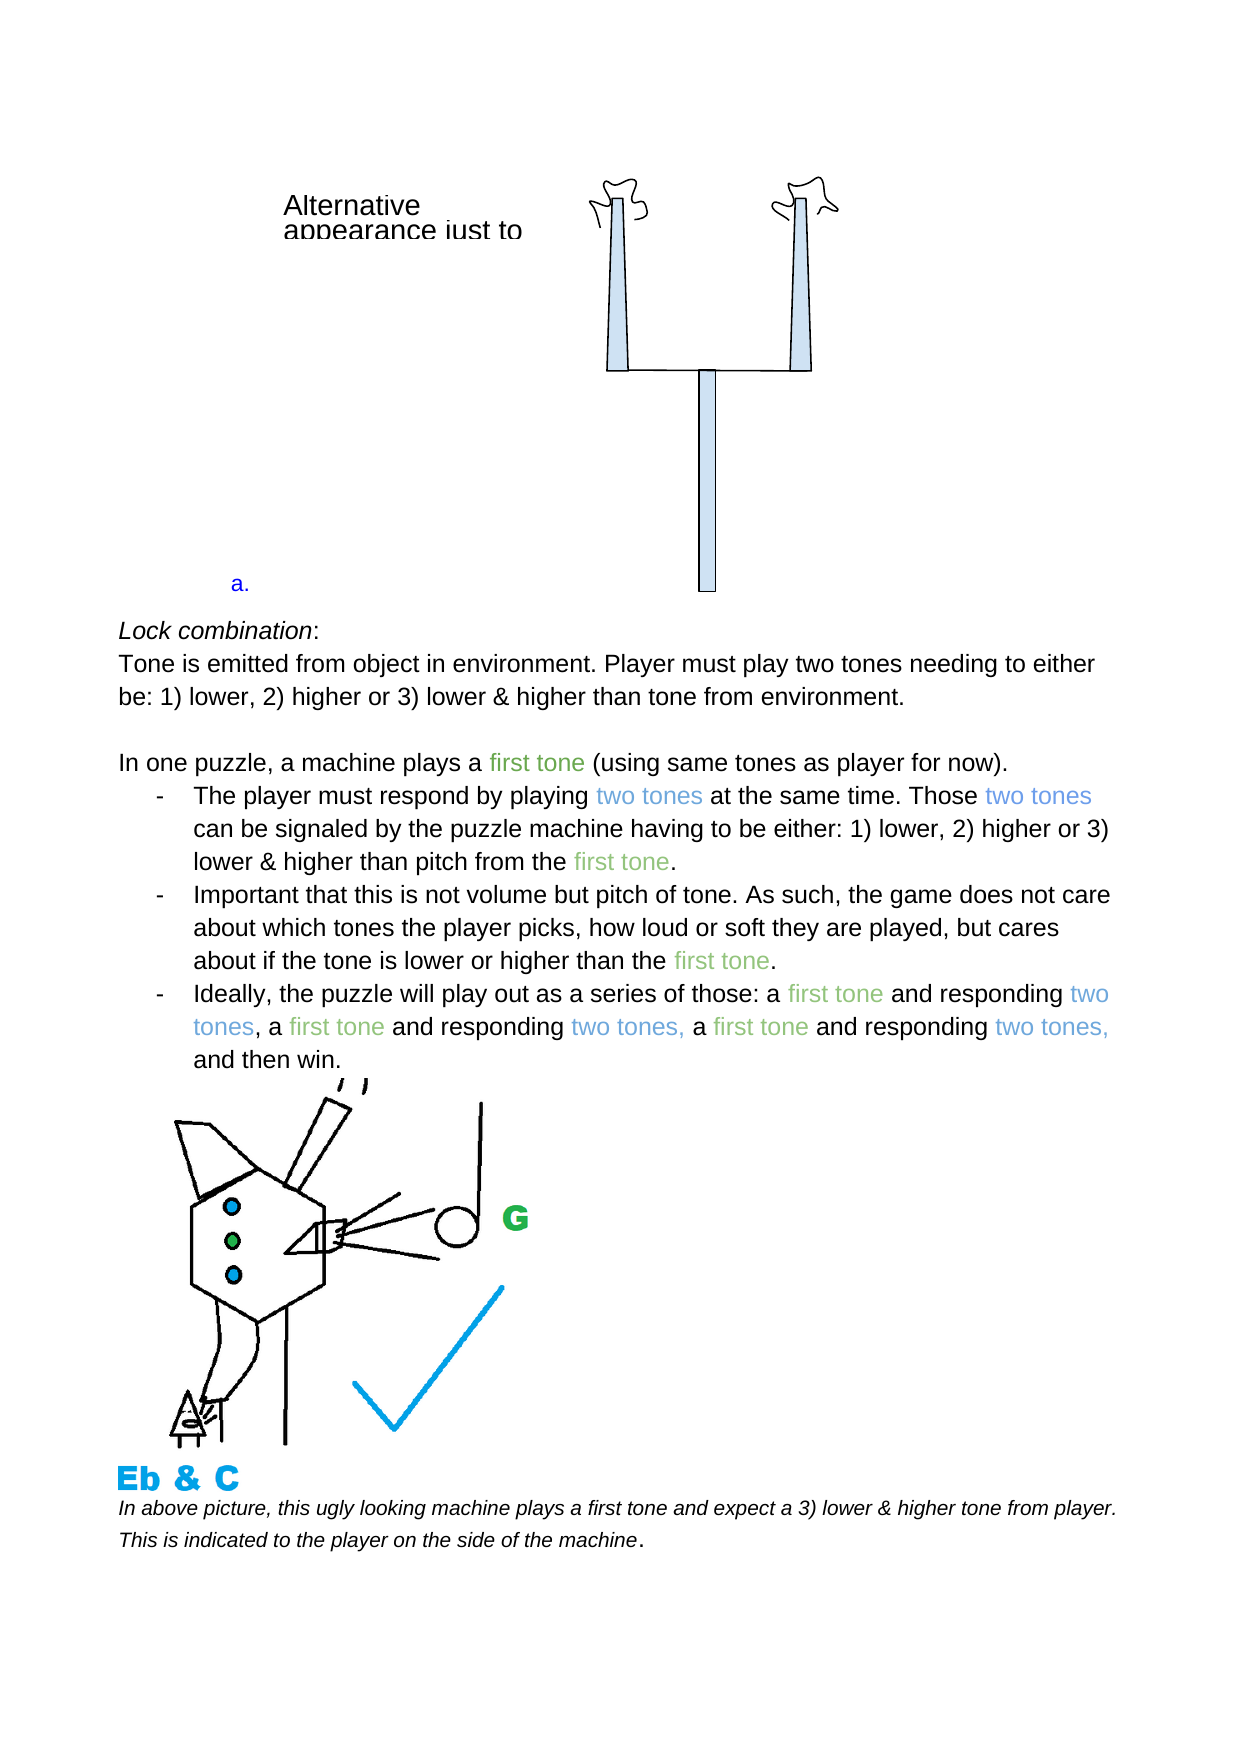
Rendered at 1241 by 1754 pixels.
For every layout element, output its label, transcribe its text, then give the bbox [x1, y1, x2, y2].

list Important that this is not volume but pitch of tone. As such, the game does not care about which tones the player picks, how loud or soft they are played, but cares about if the tone is lower or higher than the first tone. [156, 880, 1122, 975]
list The player must respond by playing two tones at the same time. Those two tones can be signaled by the puzzle machine having to be either: 1) lower, 2) higher or 3) lower & higher than pitch from the first tone. [156, 781, 1122, 876]
text Tone is emitted from object in environment. Player must play two tones needing to either be: 1) lower, 2) higher or 3) lower & higher than tone from environment. [118, 649, 1122, 711]
list Ideally, the puzzle will play out as a series of those: a first tone and responding two tones, a first tone and responding two tones, a first tone and responding two tones, and then win. [156, 979, 1122, 1074]
text In above picture, this ugly looking machine plays a first tone and expect a 3) lower & higher tone from player. This is indicated to the player on the side of the machine. [118, 1496, 1122, 1553]
picture [118, 1078, 532, 1492]
text In one puzzle, a machine plays a first tone (using same tones as player for now). [118, 748, 1122, 777]
text Lock combination: [118, 616, 1122, 645]
